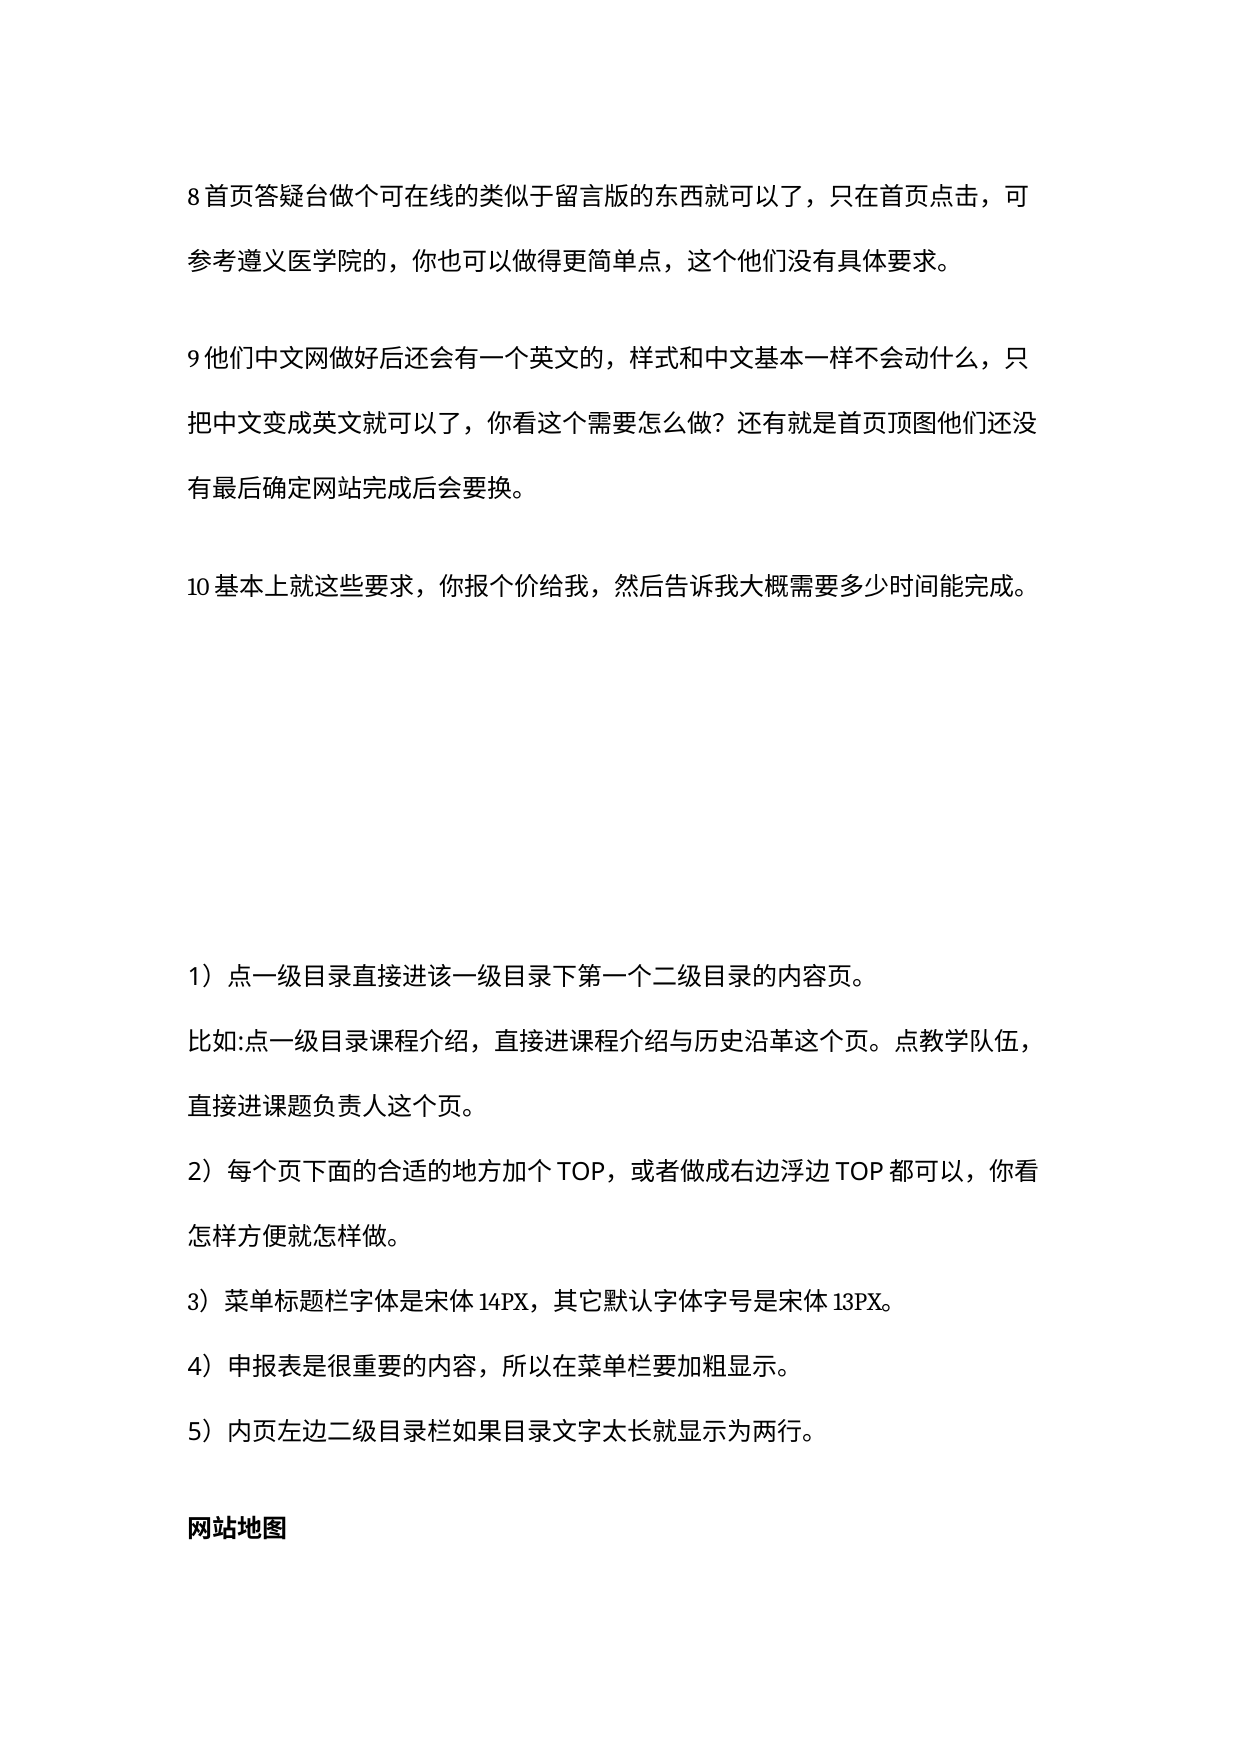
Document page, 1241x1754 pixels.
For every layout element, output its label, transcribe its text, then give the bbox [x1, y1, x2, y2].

text 9他们中文网做好后还会有一个英文的，样式和中文基本一样不会动什么，只把中文变成英文就可以了，你看这个需要怎么做？还有就是首页顶图他们还没有最后确定网站完成后会要换。 [187, 324, 1053, 519]
text 5）内页左边二级目录栏如果目录文字太长就显示为两行。 [187, 1397, 1053, 1462]
text 网站地图 [187, 1494, 1053, 1559]
text 3）菜单标题栏字体是宋体14PX，其它默认字体字号是宋体13PX。 [187, 1267, 1053, 1332]
text 1）点一级目录直接进该一级目录下第一个二级目录的内容页。 [187, 942, 1053, 1007]
text 2）每个页下面的合适的地方加个TOP，或者做成右边浮边TOP都可以，你看怎样方便就怎样做。 [187, 1137, 1053, 1267]
text 比如:点一级目录课程介绍，直接进课程介绍与历史沿革这个页。点教学队伍，直接进课题负责人这个页。 [187, 1007, 1053, 1137]
text 8首页答疑台做个可在线的类似于留言版的东西就可以了，只在首页点击，可参考遵义医学院的，你也可以做得更简单点，这个他们没有具体要求。 [187, 162, 1053, 292]
text 10基本上就这些要求，你报个价给我，然后告诉我大概需要多少时间能完成。 [187, 552, 1053, 617]
text 4）申报表是很重要的内容，所以在菜单栏要加粗显示。 [187, 1332, 1053, 1397]
